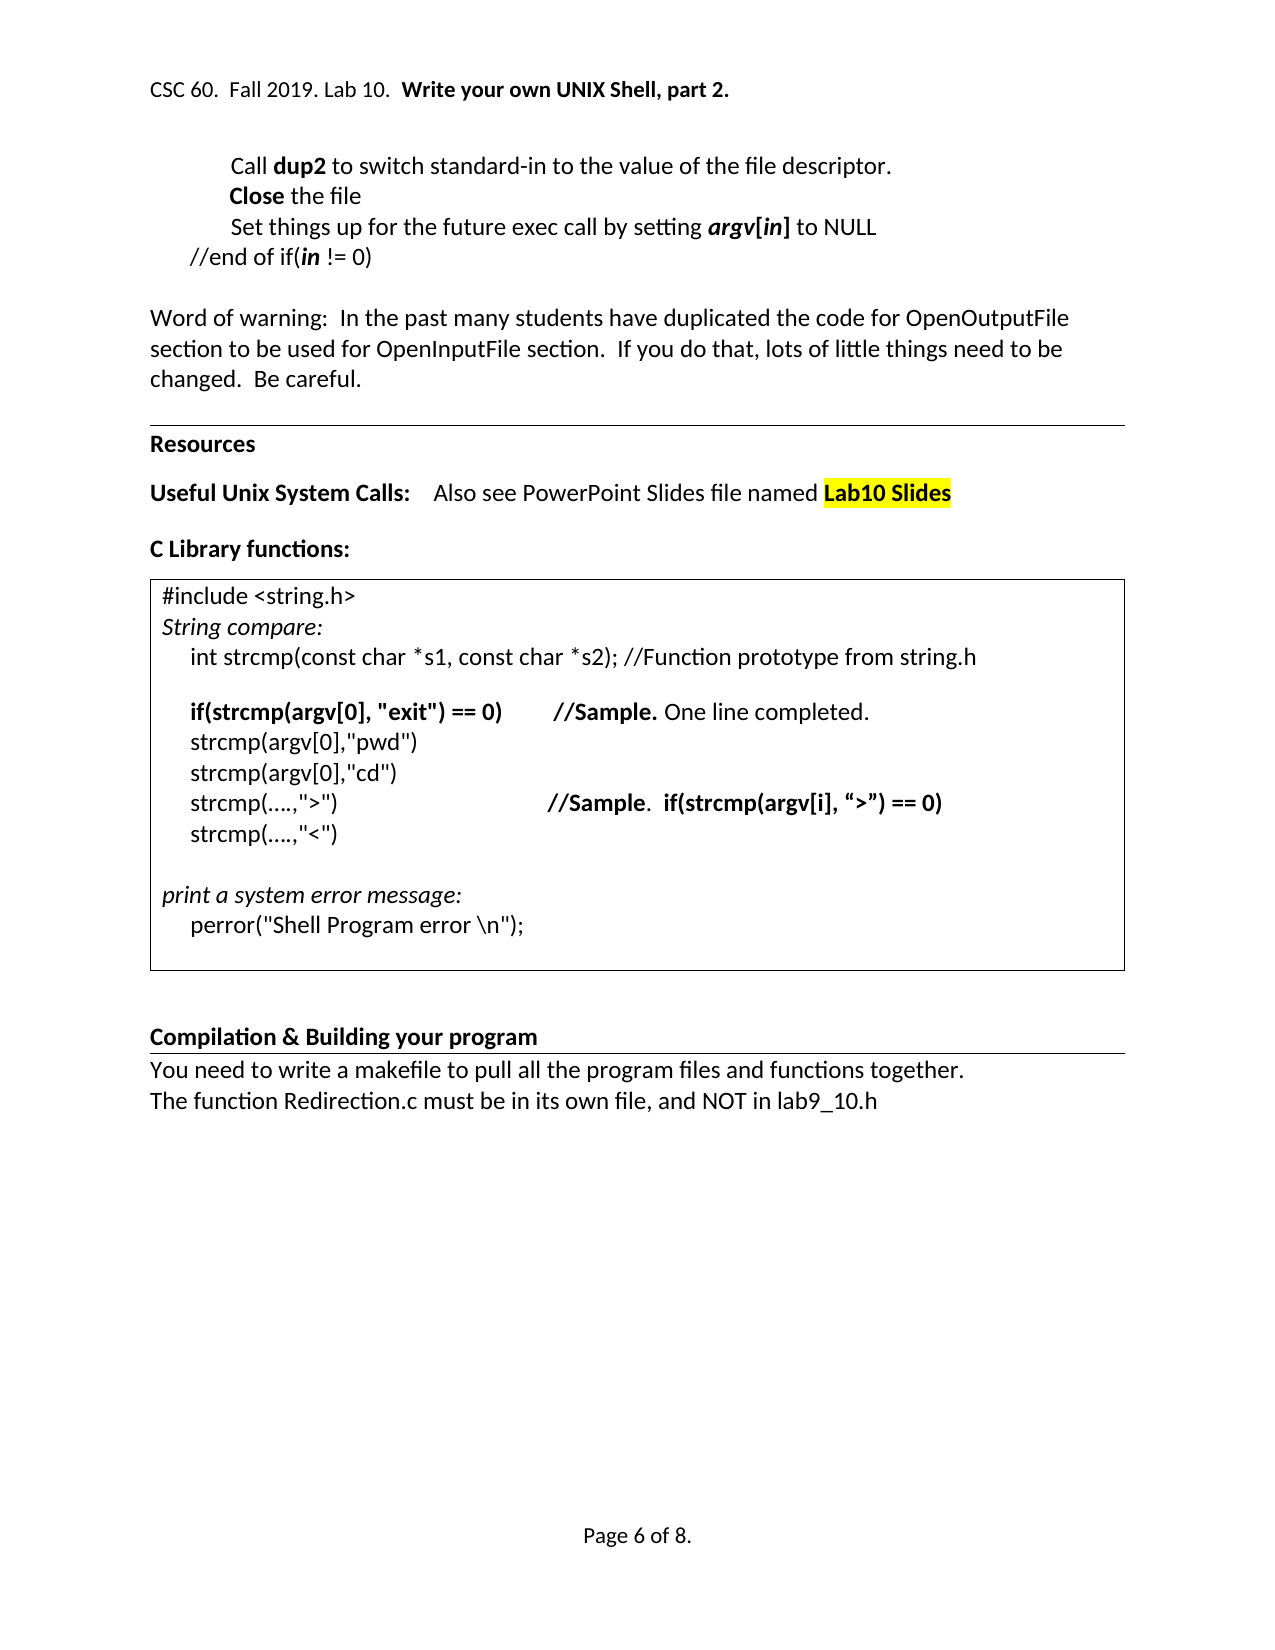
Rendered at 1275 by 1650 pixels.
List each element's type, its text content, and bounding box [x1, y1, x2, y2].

text Close the file [150, 181, 1125, 211]
text //end of if(in != 0) [150, 242, 1125, 272]
subtitle Useful Unix System Calls: Also see PowerPoint Slides file named Lab10 Slides [150, 477, 1125, 508]
text Compilation & Building your program [150, 1021, 1125, 1053]
table_header #include <string.h> String compare: int strcmp(const char *s1, const char *s2); //Function prototype from string.h if(strcmp(argv[0], "exit") == 0) //Sample. One line completed. strcmp(argv[0],"pwd") strcmp(argv[0],"cd") strcmp(….,">") //Sample. if(strcmp(argv[i], “>”) == 0) strcmp(….,"<") print a system error message: perror("Shell Program error \n"); [151, 580, 1124, 970]
text Set things up for the future exec call by setting argv[in] to NULL [150, 211, 1125, 242]
text Resources [150, 426, 1125, 458]
text C Library functions: [150, 533, 1125, 564]
text Call dup2 to switch standard-in to the value of the file descriptor. [150, 150, 1125, 181]
text The function Redirection.c must be in its own file, and NOT in lab9_10.h [150, 1085, 1125, 1116]
text Word of warning: In the past many students have duplicated the code for OpenOutputFile section to be used for OpenInputFile section. If you do that, lots of little things need to be changed. Be careful. [150, 303, 1125, 394]
text You need to write a makefile to pull all the program files and functions together. [150, 1054, 1125, 1085]
